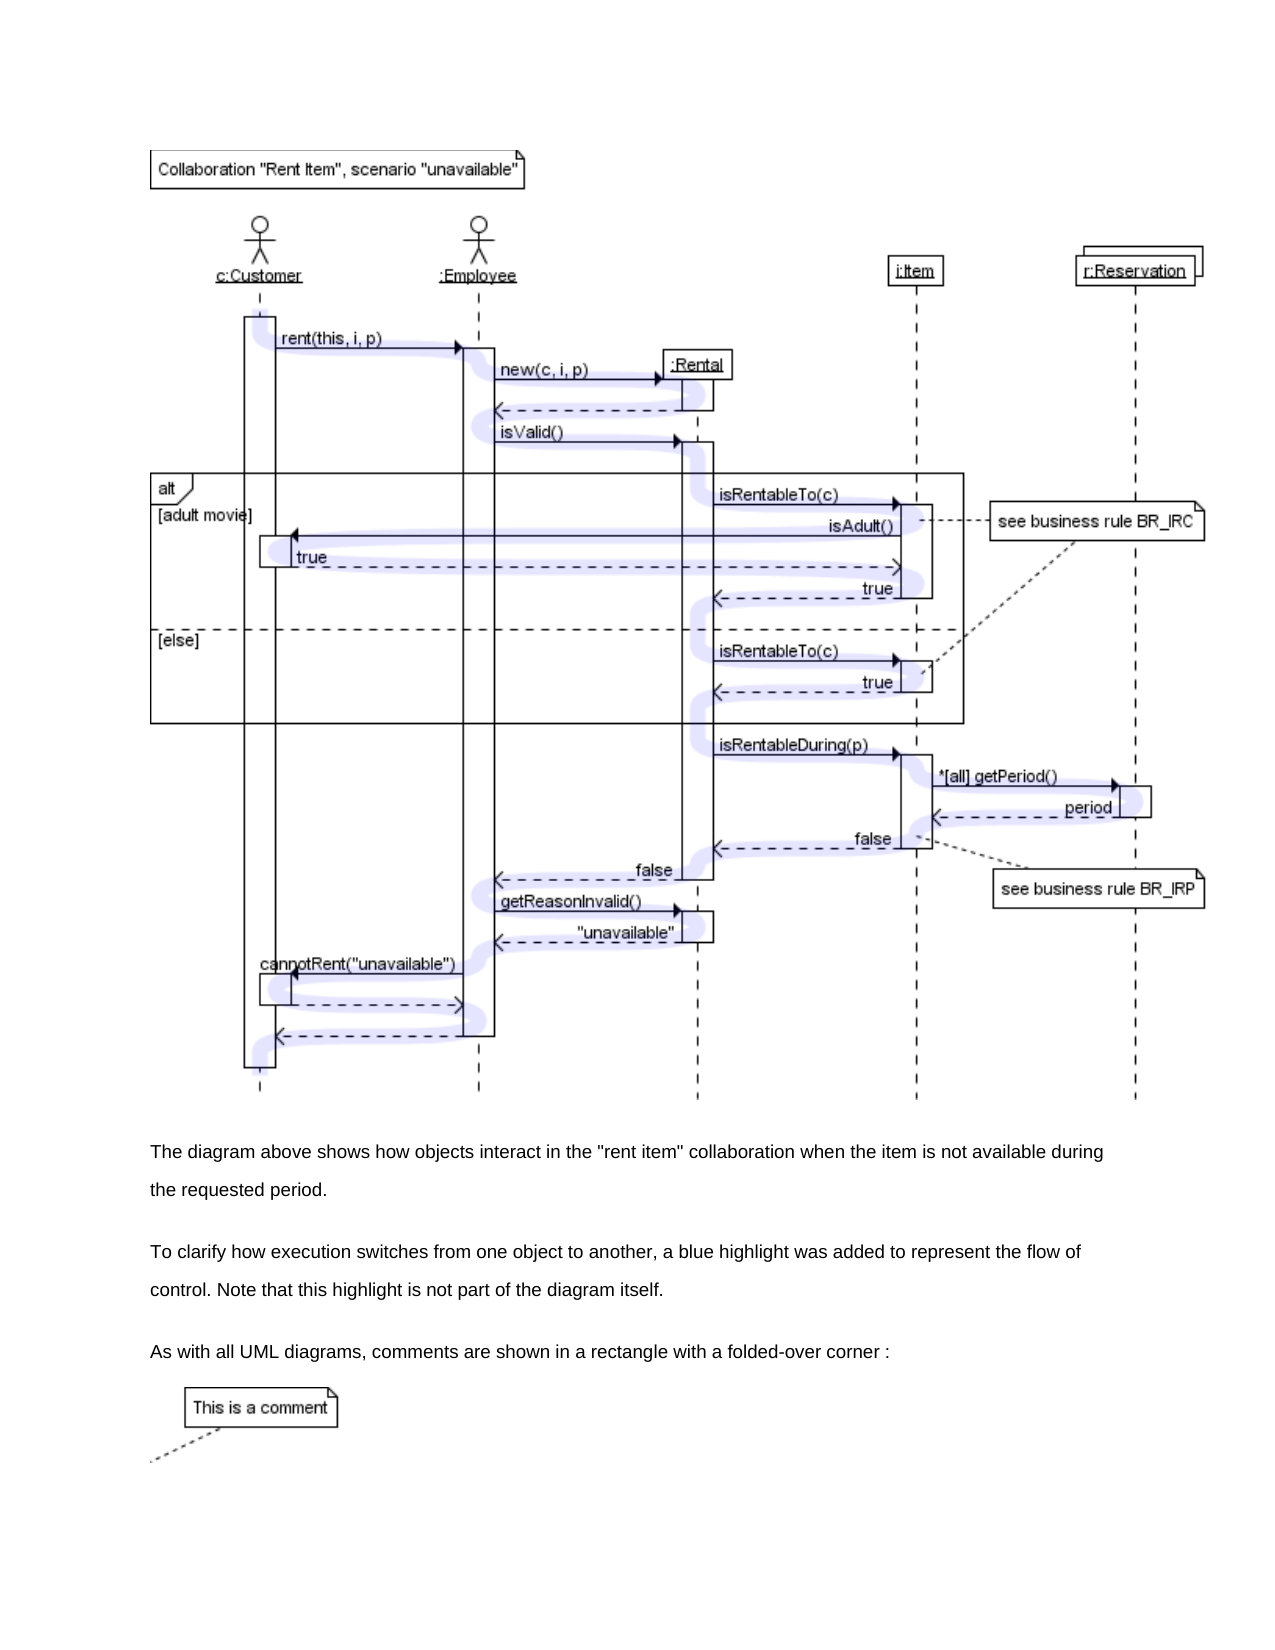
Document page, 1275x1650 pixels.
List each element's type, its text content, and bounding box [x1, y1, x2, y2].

text As with all UML diagrams, comments are shown in a rectangle with a folded-over corner : [150, 1325, 1125, 1362]
text The diagram above shows how objects interact in the "rent item" collaboration when the item is not available during the requested period. [150, 1125, 1125, 1200]
text To clarify how execution switches from one object to another, a blue highlight was added to represent the flow of control. Note that this highlight is not part of the diagram itself. [150, 1225, 1125, 1300]
picture [150, 150, 1207, 1100]
picture [150, 1387, 339, 1463]
